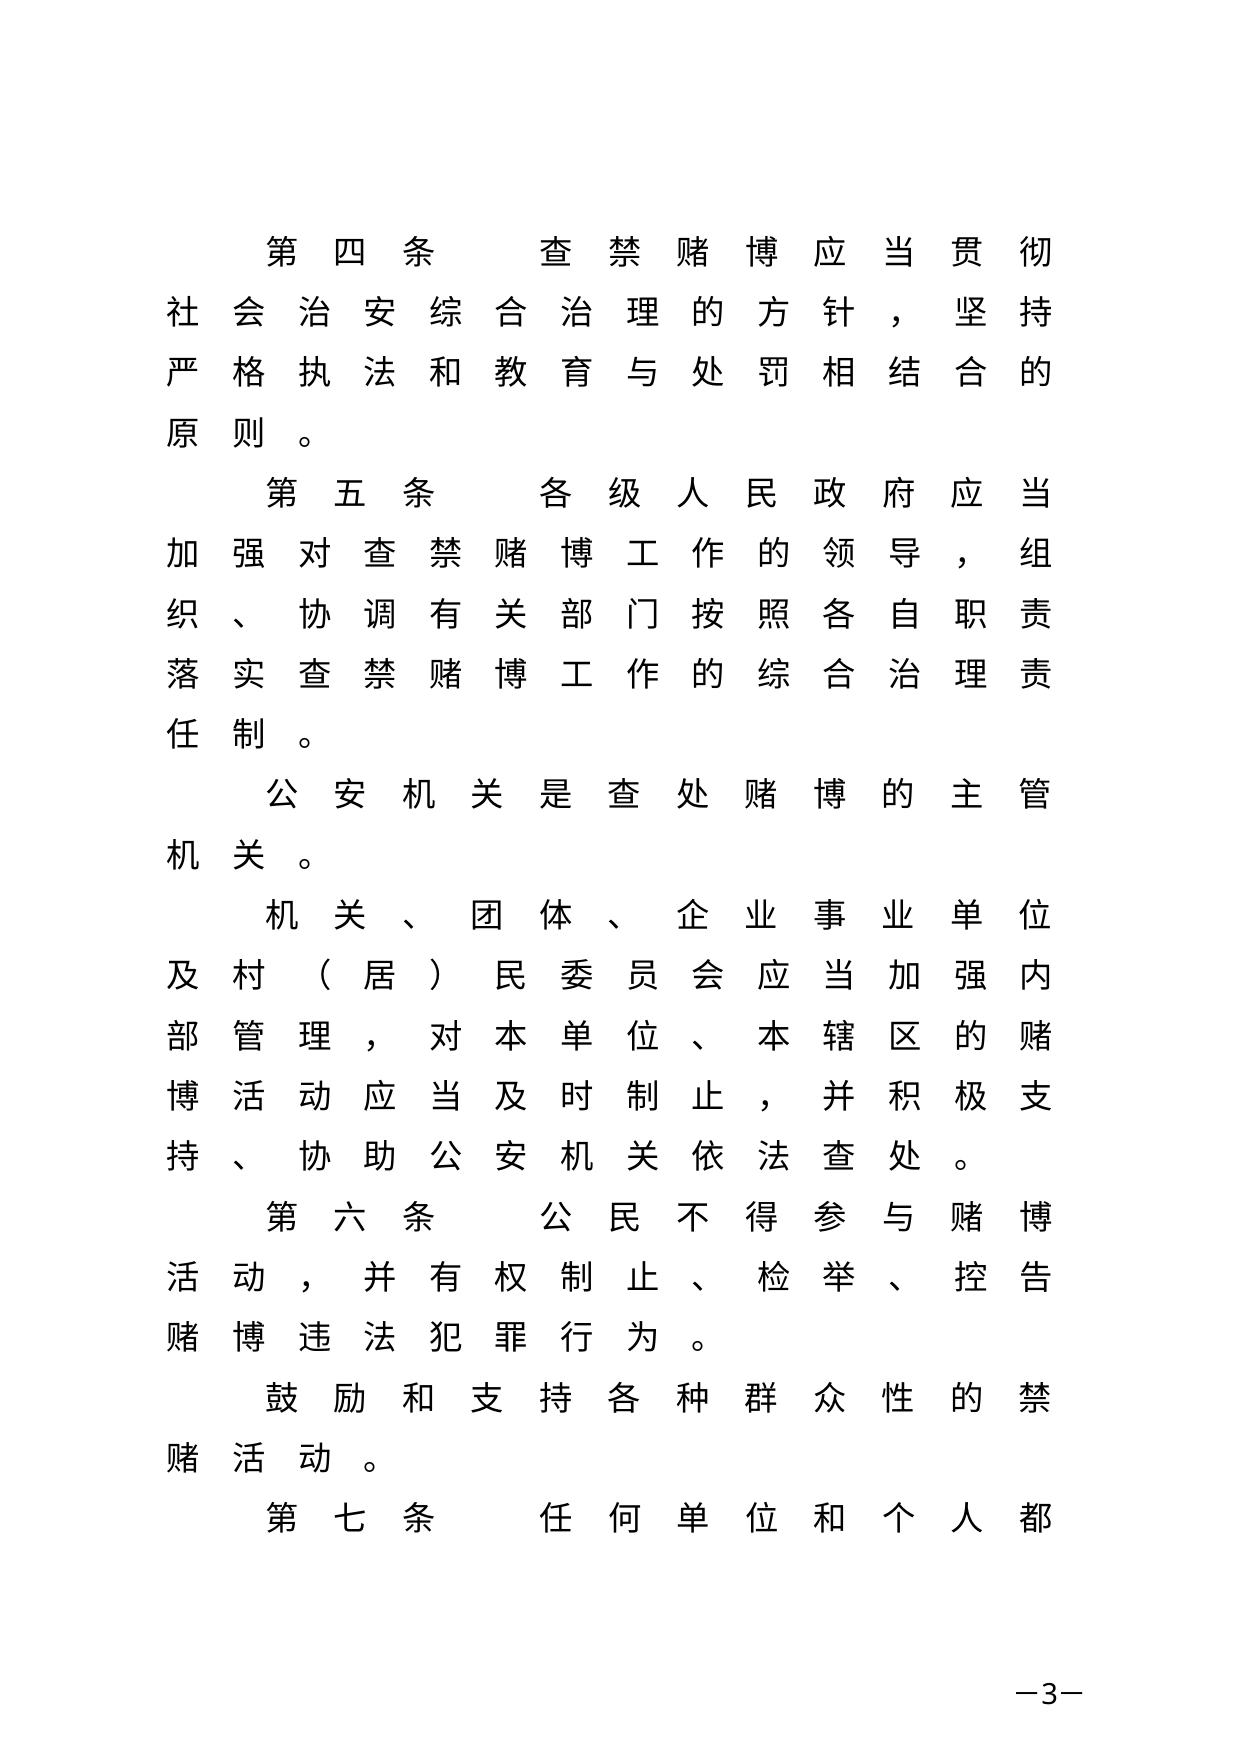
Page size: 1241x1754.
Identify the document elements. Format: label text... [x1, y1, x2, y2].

text 第六条 公民不得参与赌博活动，并有权制止、检举、控告赌博违法犯罪行为。 [167, 1184, 1085, 1365]
text 鼓励和支持各种群众性的禁赌活动。 [167, 1365, 1085, 1486]
text 机关、团体、企业事业单位及村（居）民委员会应当加强内部管理，对本单位、本辖区的赌博活动应当及时制止，并积极支持、协助公安机关依法查处。 [167, 883, 1085, 1184]
text 第五条 各级人民政府应当加强对查禁赌博工作的领导，组织、协调有关部门按照各自职责落实查禁赌博工作的综合治理责任制。 [167, 461, 1085, 762]
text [167, 1486, 1085, 1546]
text 第四条 查禁赌博应当贯彻社会治安综合治理的方针，坚持严格执法和教育与处罚相结合的原则。 [167, 219, 1085, 461]
text 公安机关是查处赌博的主管机关。 [167, 762, 1085, 883]
